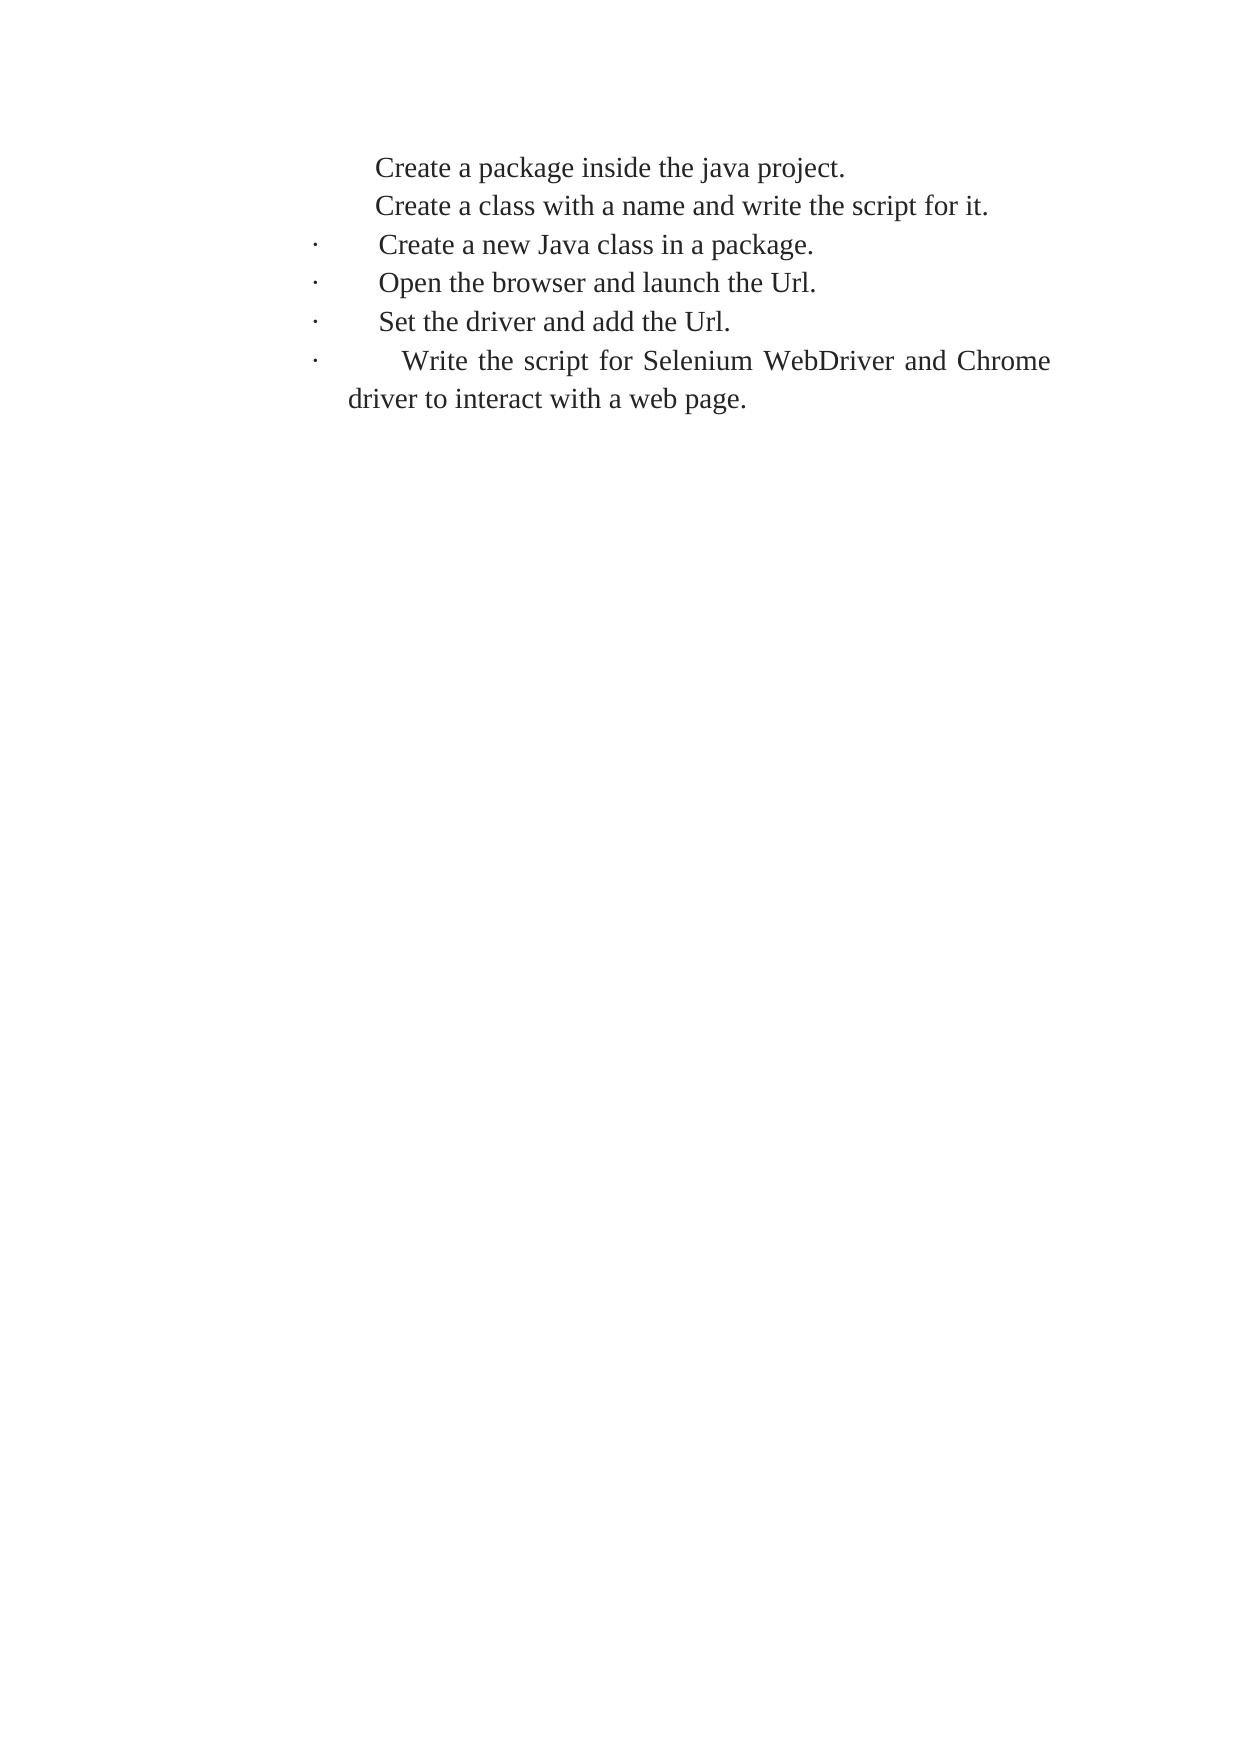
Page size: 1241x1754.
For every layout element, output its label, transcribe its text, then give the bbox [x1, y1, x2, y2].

text Create a class with a name and write the script for it. [150, 188, 1053, 222]
text · Set the driver and add the Url. [310, 304, 1053, 338]
text · Open the browser and launch the Url. [310, 266, 1053, 299]
text Create a package inside the java project. [225, 150, 1053, 183]
text · Write the script for Selenium WebDriver and Chrome driver to interact with a web page. [310, 343, 1053, 415]
text · Create a new Java class in a package. [310, 227, 1053, 261]
